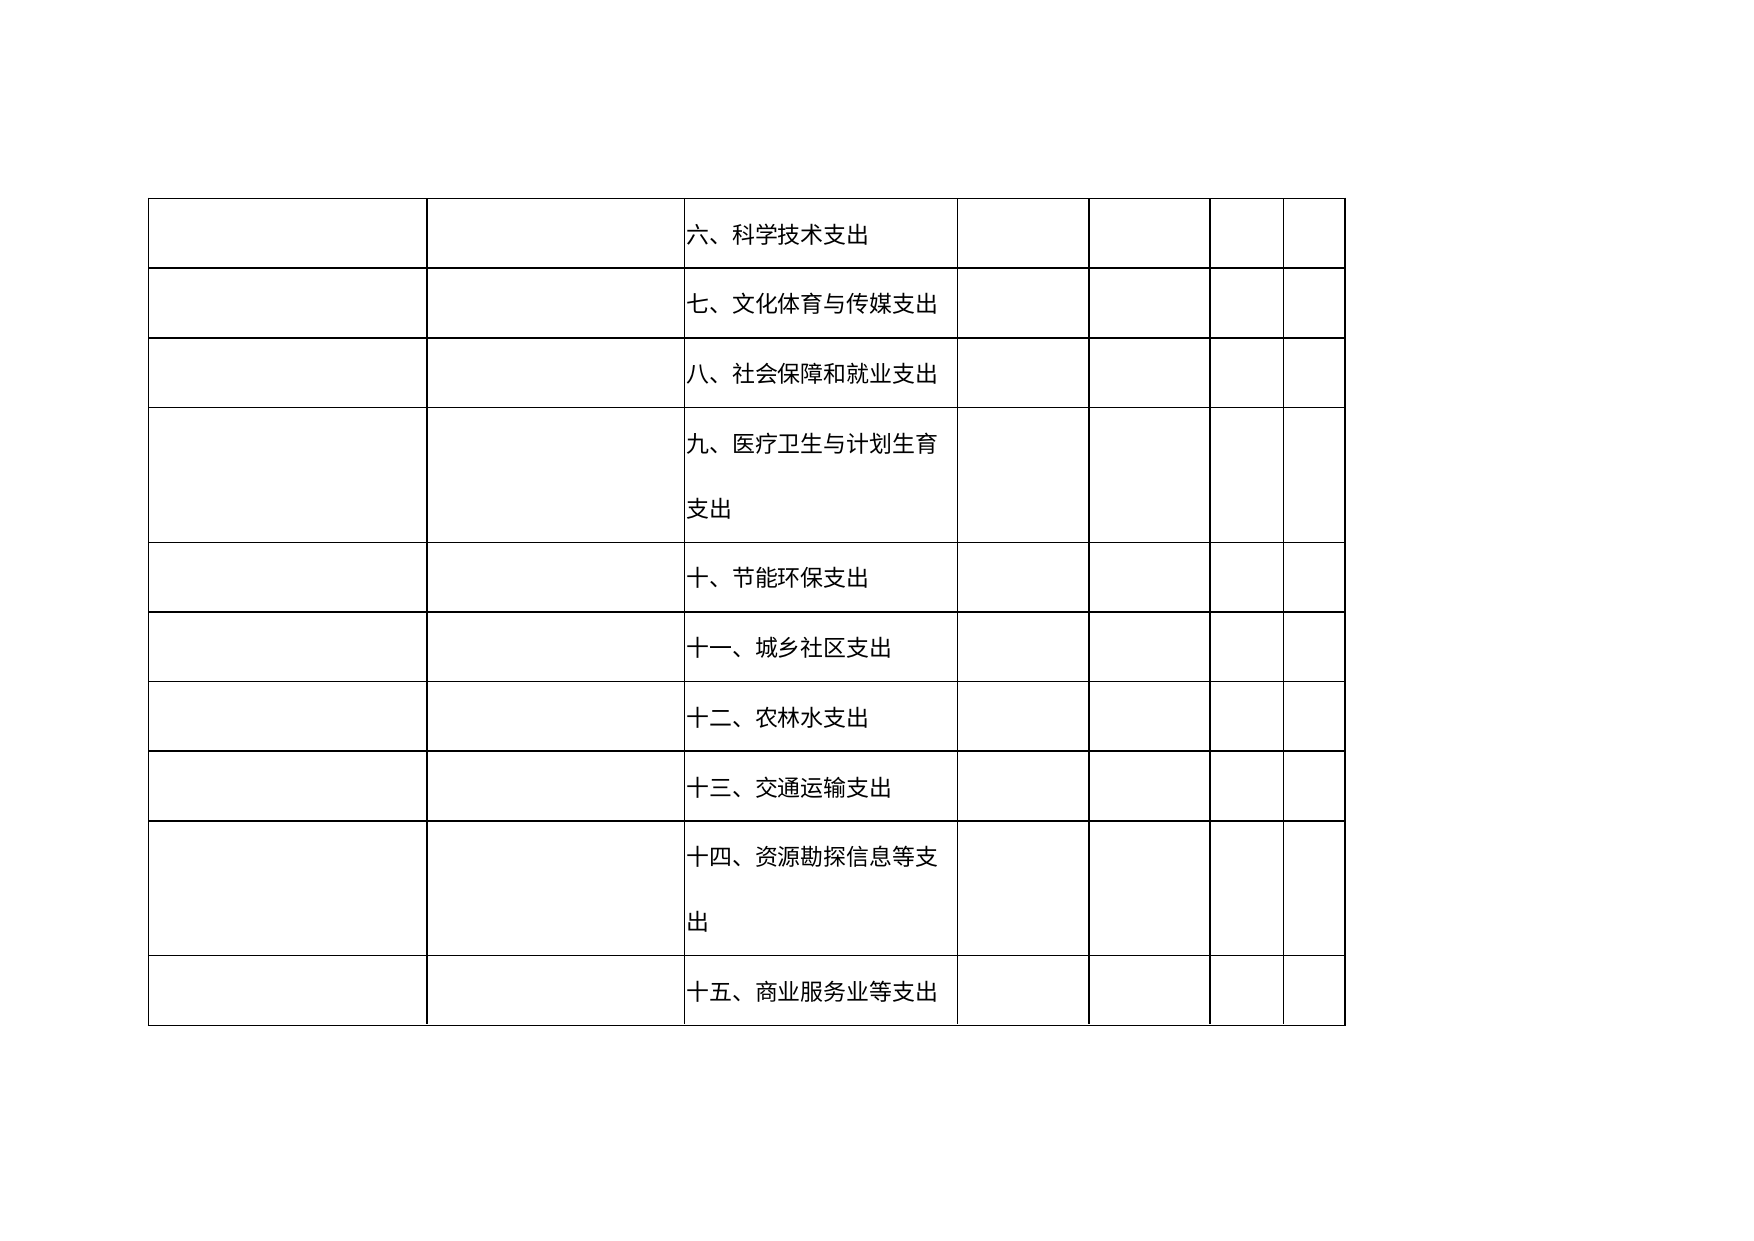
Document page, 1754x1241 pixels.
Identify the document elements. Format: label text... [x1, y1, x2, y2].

table_cell [1090, 682, 1209, 750]
table_cell [1090, 822, 1209, 955]
table_cell [428, 543, 684, 611]
table_cell [1211, 199, 1283, 267]
table_cell [958, 956, 1088, 1024]
table_cell [958, 199, 1088, 267]
table_cell [149, 752, 426, 820]
table_cell [1090, 543, 1209, 611]
table_cell [149, 339, 426, 407]
table_cell [1090, 339, 1209, 407]
table_cell [1090, 269, 1209, 337]
table_cell [149, 199, 426, 267]
table_cell [149, 822, 426, 955]
table_cell [428, 822, 684, 955]
table_cell [958, 822, 1088, 955]
table_cell [1211, 408, 1283, 541]
table_cell [428, 682, 684, 750]
table_cell [428, 269, 684, 337]
table_cell [958, 408, 1088, 541]
table_cell [1284, 613, 1344, 681]
table_cell [428, 408, 684, 541]
table_cell [958, 269, 1088, 337]
table_cell [1211, 956, 1283, 1024]
table_cell [1211, 822, 1283, 955]
table_cell [428, 752, 684, 820]
table_cell [1284, 822, 1344, 955]
table_cell [958, 339, 1088, 407]
table_cell [149, 408, 426, 541]
table_cell [1284, 543, 1344, 611]
table_cell [958, 752, 1088, 820]
table_cell [1284, 339, 1344, 407]
table_cell [1090, 752, 1209, 820]
table_cell [1284, 408, 1344, 541]
table_cell [1211, 543, 1283, 611]
table_cell 六、科学技术支出 [685, 199, 957, 267]
table_cell 十五、商业服务业等支出 [685, 956, 957, 1024]
table_cell [149, 269, 426, 337]
table_cell [1211, 613, 1283, 681]
table_cell [1090, 408, 1209, 541]
table_cell [958, 543, 1088, 611]
table_cell [1090, 199, 1209, 267]
table_cell [1284, 199, 1344, 267]
table_cell [958, 613, 1088, 681]
table_cell [149, 956, 426, 1024]
table_cell 九、医疗卫生与计划生育支出 [685, 408, 957, 541]
table_cell 七、文化体育与传媒支出 [685, 269, 957, 337]
table_cell [1211, 339, 1283, 407]
table_cell [149, 543, 426, 611]
table_cell [1211, 682, 1283, 750]
table_cell 八、社会保障和就业支出 [685, 339, 957, 407]
table_cell 十三、交通运输支出 [685, 752, 957, 820]
table_cell [149, 682, 426, 750]
table_cell [428, 339, 684, 407]
table_cell [428, 613, 684, 681]
table_cell 十、节能环保支出 [685, 543, 957, 611]
table_cell [1211, 752, 1283, 820]
table_cell [1211, 269, 1283, 337]
table_cell [1090, 613, 1209, 681]
table_cell [958, 682, 1088, 750]
table_cell [428, 956, 684, 1024]
table_cell [1284, 752, 1344, 820]
table_cell [1284, 269, 1344, 337]
table_cell [149, 613, 426, 681]
table_cell [1284, 682, 1344, 750]
table_cell 十一、城乡社区支出 [685, 613, 957, 681]
table_cell 十二、农林水支出 [685, 682, 957, 750]
table_cell 十四、资源勘探信息等支出 [685, 822, 957, 955]
table_cell [428, 199, 684, 267]
table_cell [1284, 956, 1344, 1024]
table_cell [1090, 956, 1209, 1024]
